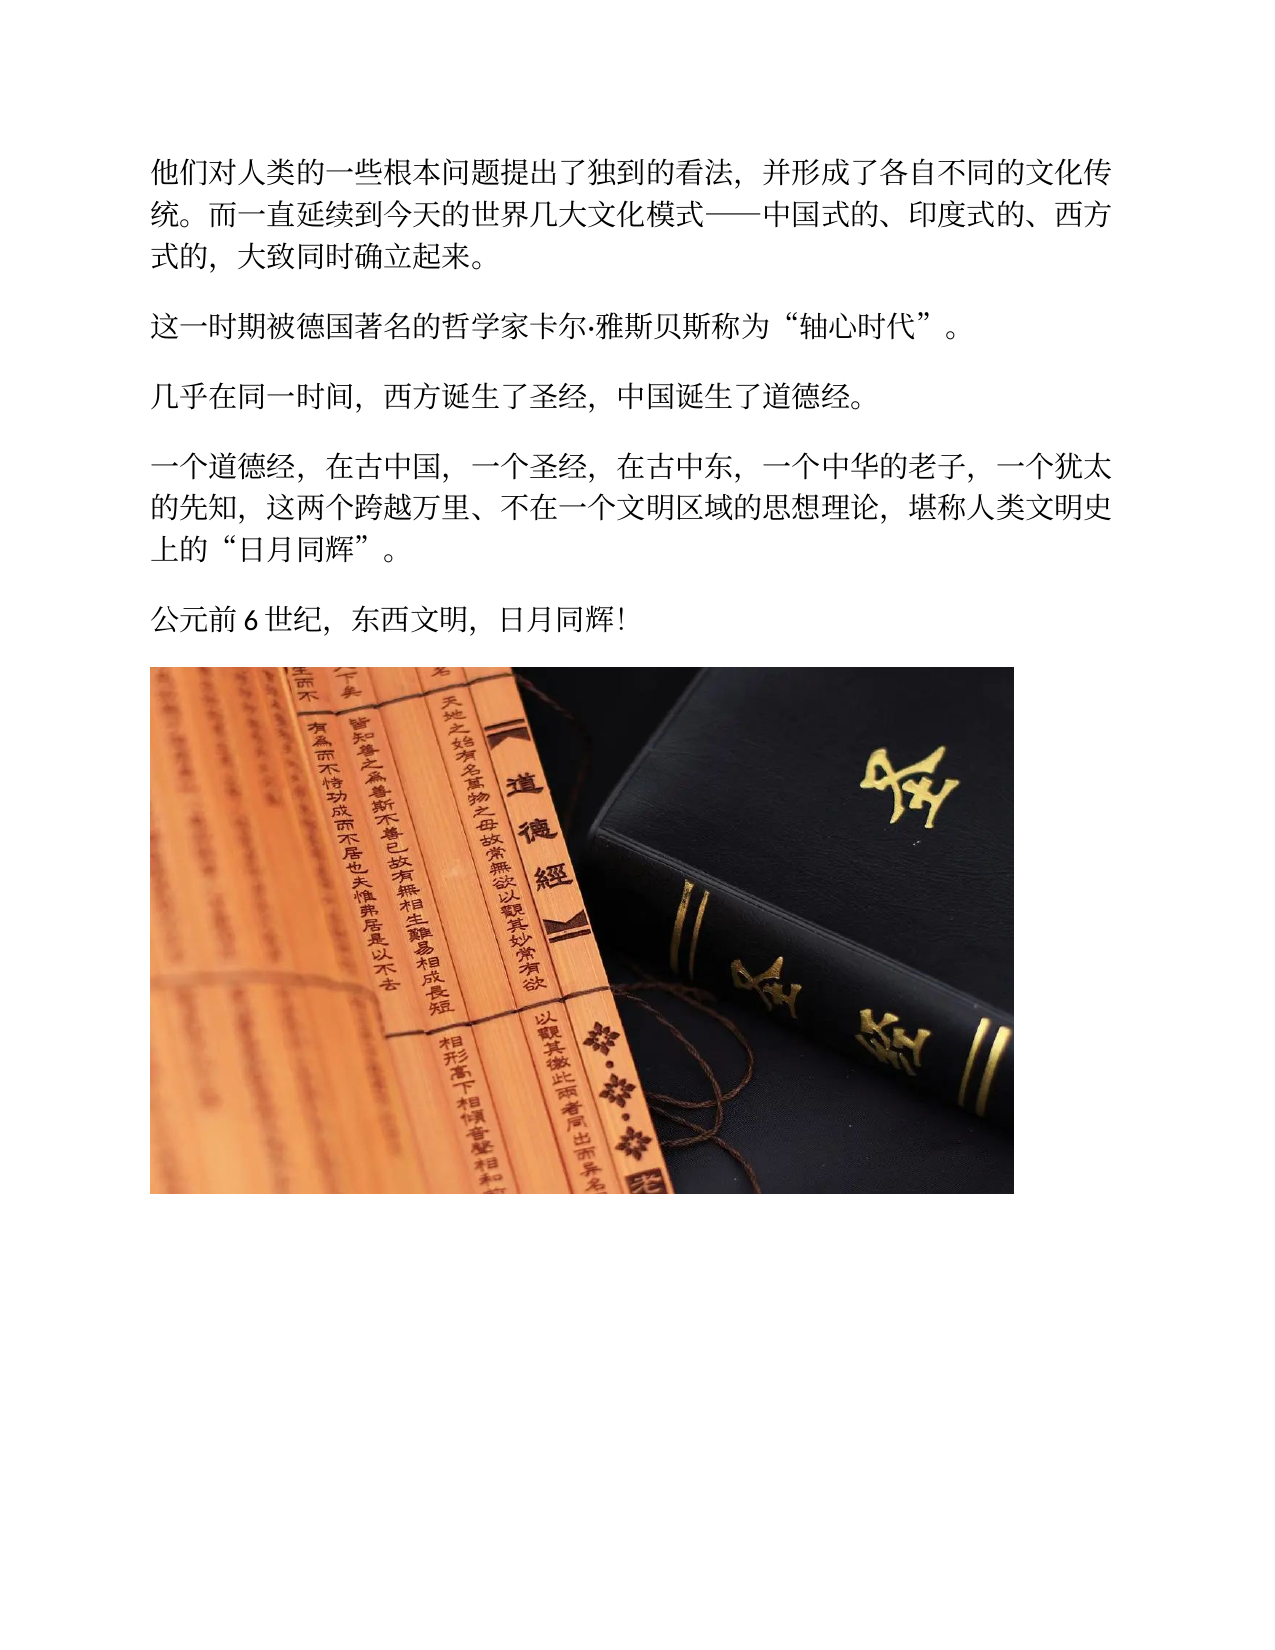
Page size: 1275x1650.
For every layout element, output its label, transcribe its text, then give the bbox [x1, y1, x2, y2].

text 他们对人类的一些根本问题提出了独到的看法，并形成了各自不同的文化传统。而一直延续到今天的世界几大文化模式——中国式的、印度式的、西方式的，大致同时确立起来。 [150, 150, 1125, 276]
text 一个道德经，在古中国，一个圣经，在古中东，一个中华的老子，一个犹太的先知，这两个跨越万里、不在一个文明区域的思想理论，堪称人类文明史上的“日月同辉”。 [150, 443, 1125, 569]
text 公元前6世纪，东西文明，日月同辉！ [150, 597, 1125, 639]
text 几乎在同一时间，西方诞生了圣经，中国诞生了道德经。 [150, 373, 1125, 415]
text 这一时期被德国著名的哲学家卡尔·雅斯贝斯称为“轴心时代”。 [150, 304, 1125, 346]
picture [150, 667, 1014, 1194]
